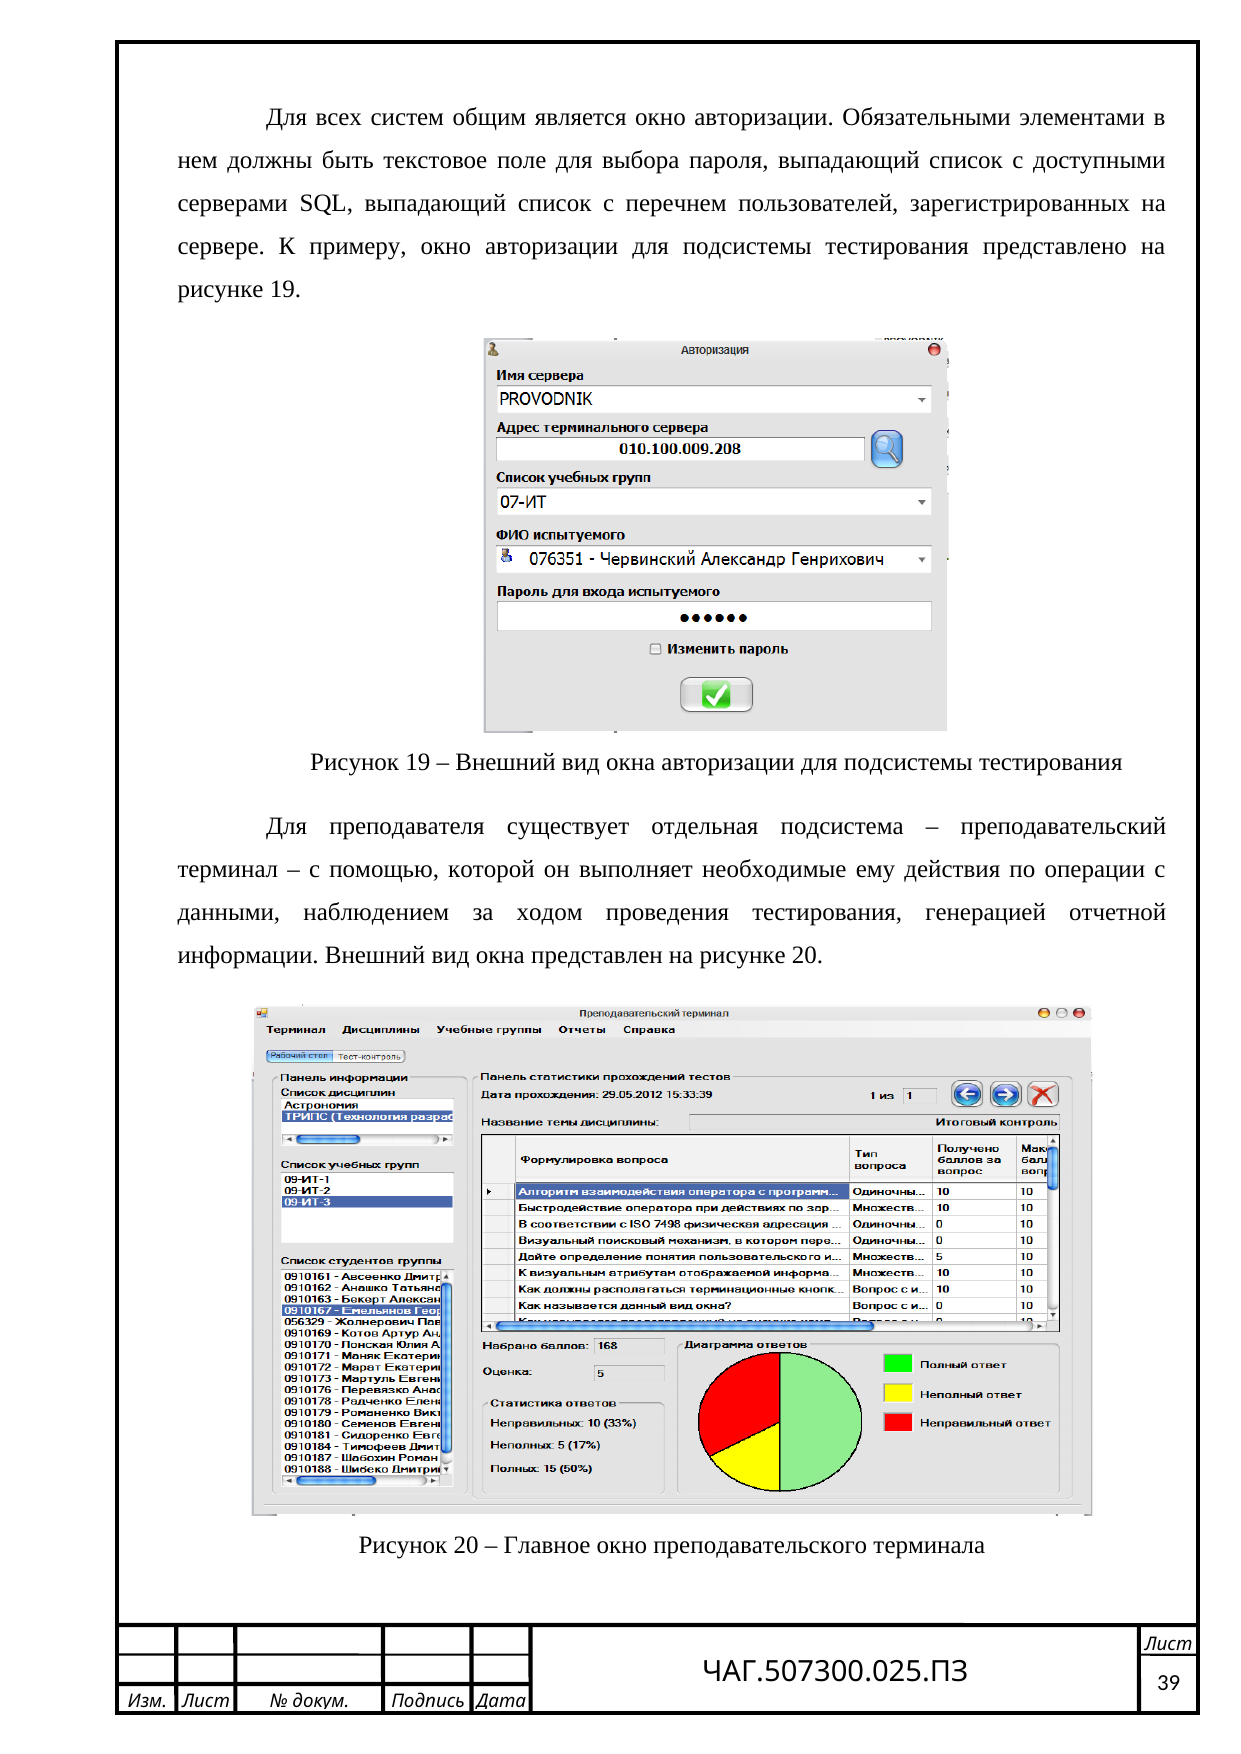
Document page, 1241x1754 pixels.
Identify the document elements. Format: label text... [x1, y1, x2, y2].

picture [251, 1004, 1093, 1516]
text Для всех систем общим является окно авторизации. Обязательными элементами в нем должны быть текстовое поле для выбора пароля, выпадающий список с доступными серверами SQL, выпадающий список с перечнем пользователей, зарегистрированных на сервере. К примеру, окно авторизации для подсистемы тестирования представлено на рисунке 19. [177, 102, 1167, 303]
text Для преподавателя существует отдельная подсистема – преподавательский терминал – с помощью, которой он выполняет необходимые ему действия по операции с данными, наблюдением за ходом проведения тестирования, генерацией отчетной информации. Внешний вид окна представлен на рисунке 20. [177, 811, 1167, 969]
picture [483, 338, 949, 733]
text Рисунок 19 – Внешний вид окна авторизации для подсистемы тестирования [177, 747, 1167, 776]
text Рисунок 20 – Главное окно преподавательского терминала [177, 1530, 1167, 1558]
